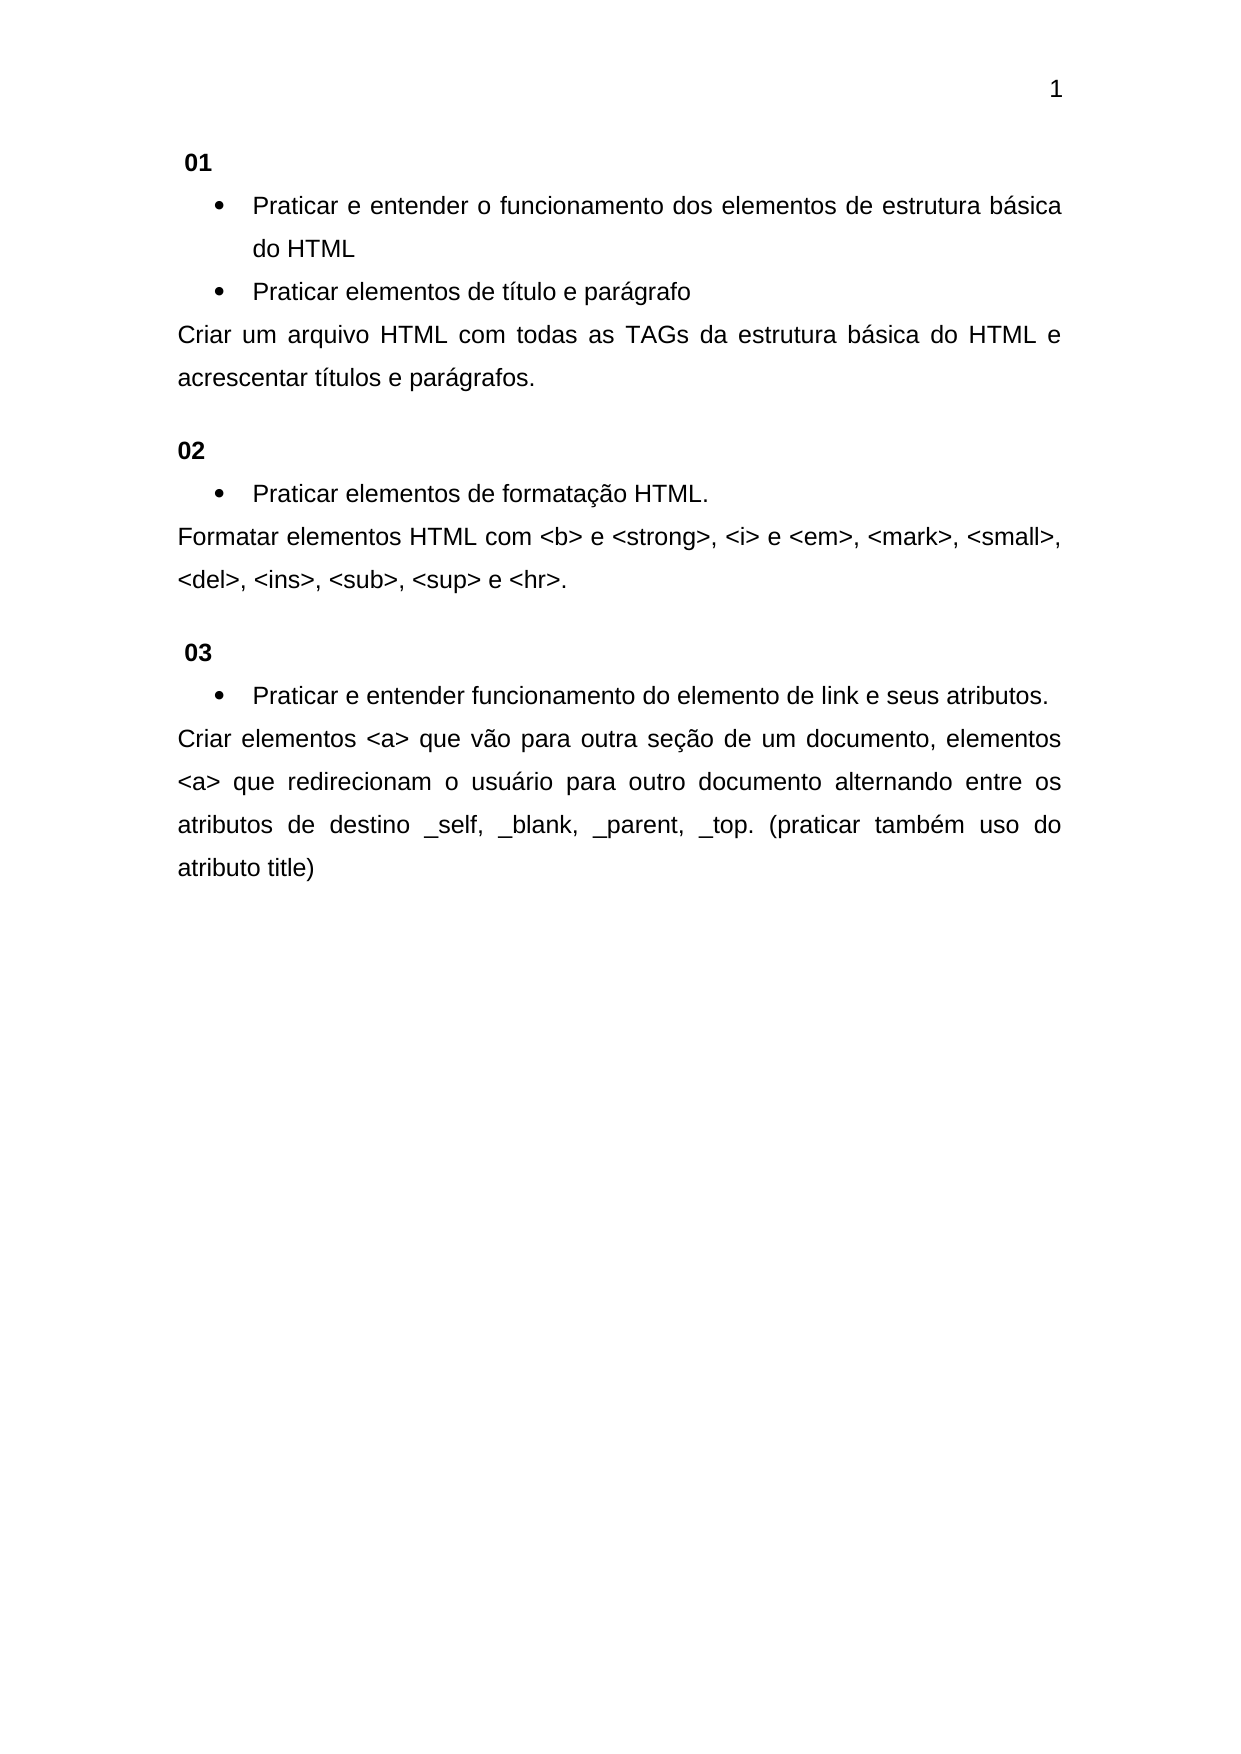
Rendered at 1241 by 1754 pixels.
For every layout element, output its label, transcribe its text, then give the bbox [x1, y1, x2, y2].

text Formatar elementos HTML com <b> e <strong>, <i> e <em>, <mark>, <small>, <del>, <ins>, <sub>, <sup> e <hr>. [177, 522, 1063, 594]
list Praticar e entender o funcionamento dos elementos de estrutura básica do HTML [215, 191, 1063, 263]
list Praticar elementos de título e parágrafo [215, 277, 1063, 306]
text Criar um arquivo HTML com todas as TAGs da estrutura básica do HTML e acrescentar títulos e parágrafos. [177, 320, 1063, 392]
subtitle 03 [177, 637, 1063, 666]
subtitle 01 [177, 148, 1063, 176]
text Criar elementos <a> que vão para outra seção de um documento, elementos <a> que redirecionam o usuário para outro documento alternando entre os atributos de destino _self, _blank, _parent, _top. (praticar também uso do atributo title) [177, 724, 1063, 882]
list Praticar e entender funcionamento do elemento de link e seus atributos. [215, 681, 1063, 709]
subtitle 02 [177, 436, 1063, 464]
list Praticar elementos de formatação HTML. [215, 479, 1063, 508]
